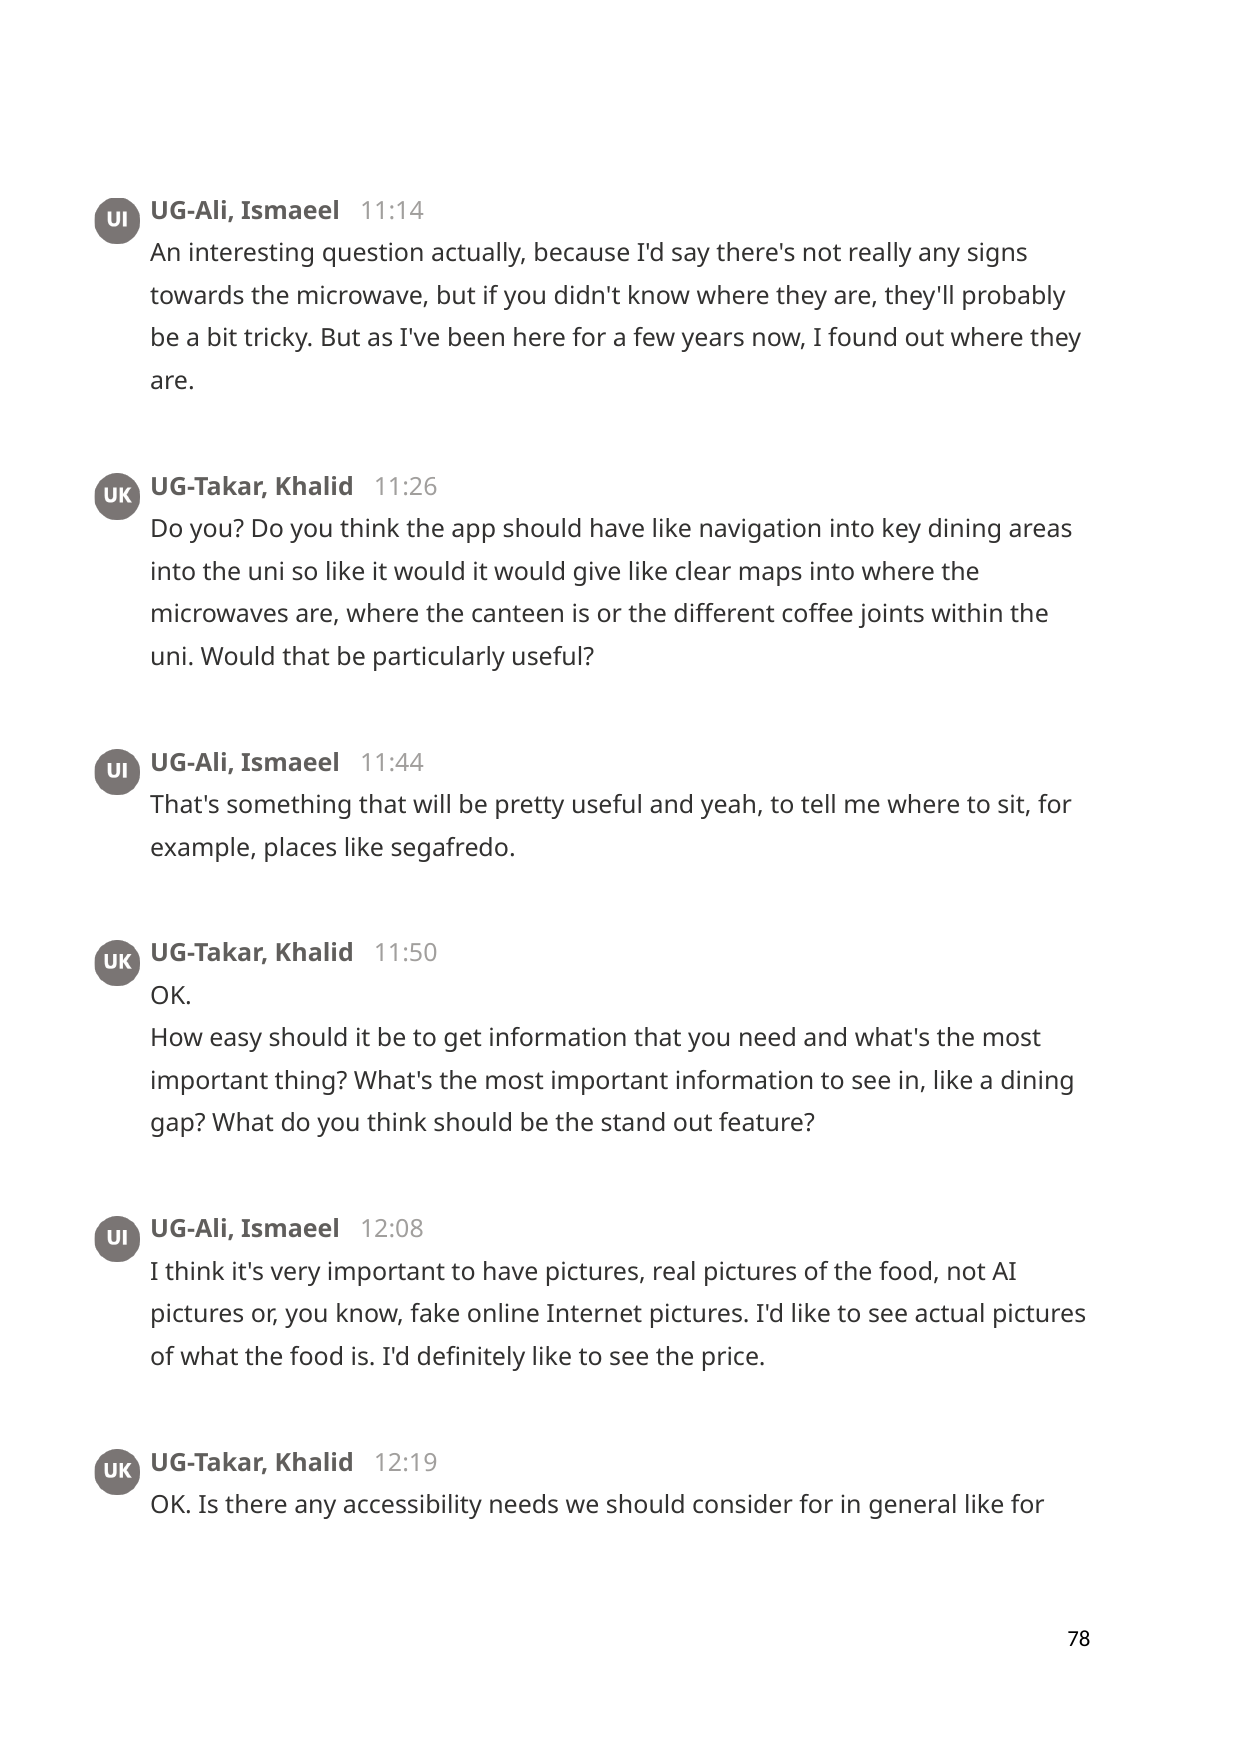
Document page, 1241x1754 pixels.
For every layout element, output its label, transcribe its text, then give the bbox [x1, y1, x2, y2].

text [150, 1402, 1090, 1521]
text UG-Ali, Ismaeel 11:44 That's something that will be pretty useful and yeah, to tell me where to sit, for example, places like segafredo. [150, 702, 1090, 863]
picture [94, 1216, 140, 1262]
text UG-Ali, Ismaeel 11:14 An interesting question actually, because I'd say there's not really any signs towards the microwave, but if you didn't know where they are, they'll probably be a bit tricky. But as I've been here for a few years now, I found out where they are. [150, 150, 1090, 397]
text UG-Ali, Ismaeel 12:08 I think it's very important to have pictures, real pictures of the food, not AI pictures or, you know, fake online Internet pictures. I'd like to see actual pictures of what the food is. I'd definitely like to see the price. [150, 1168, 1090, 1372]
picture [94, 940, 140, 986]
text UG-Takar, Khalid 11:50 OK. How easy should it be to get information that you need and what's the most important thing? What's the most important information to see in, like a dining gap? What do you think should be the stand out feature? [150, 892, 1090, 1139]
picture [94, 198, 140, 244]
picture [94, 749, 140, 795]
text UG-Takar, Khalid 11:26 Do you? Do you think the app should have like navigation into key dining areas into the uni so like it would it would give like clear maps into where the microwaves are, where the canteen is or the different coffee joints within the uni. Would that be particularly useful? [150, 426, 1090, 672]
picture [94, 473, 140, 520]
picture [94, 1449, 140, 1495]
